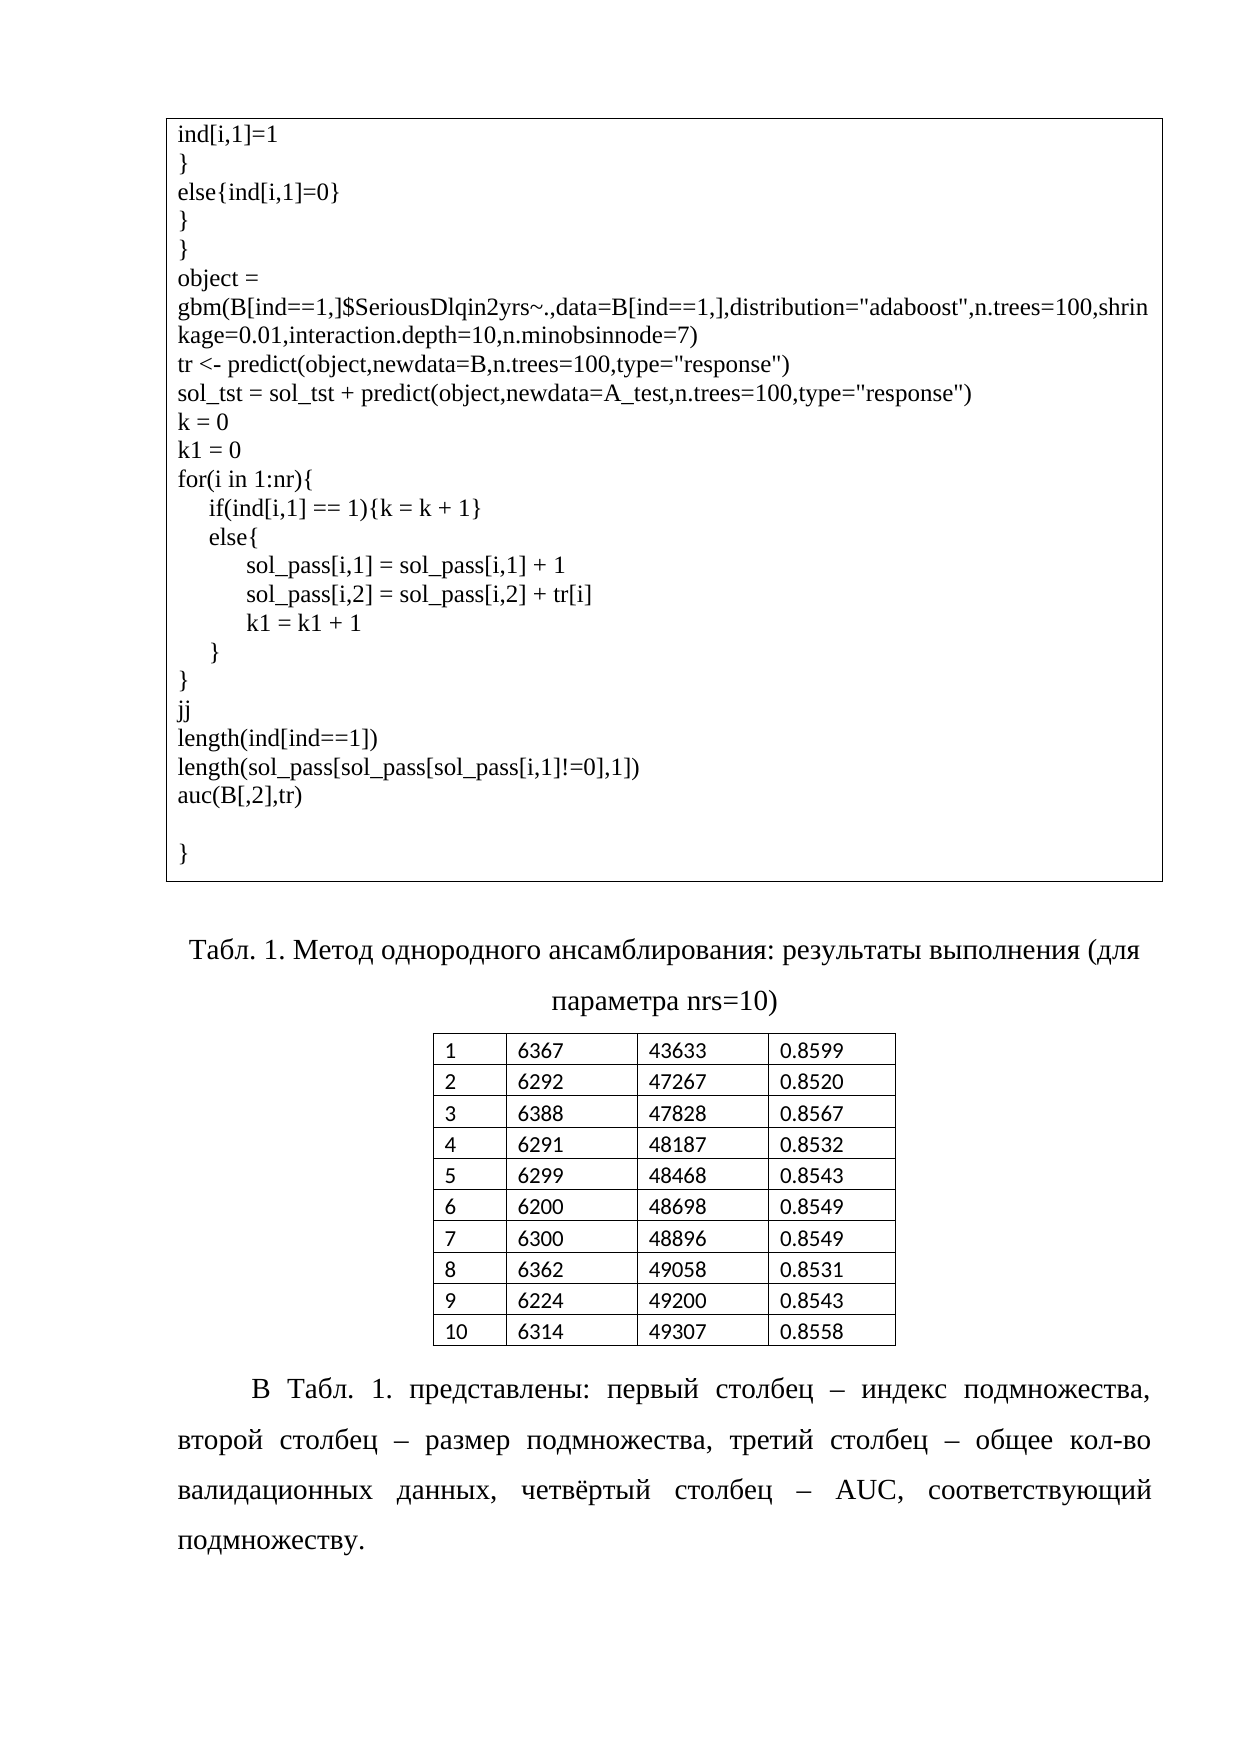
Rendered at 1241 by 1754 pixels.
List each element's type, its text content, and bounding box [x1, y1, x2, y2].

table_cell 49058 [638, 1253, 768, 1283]
table_cell 0.8543 [769, 1284, 895, 1314]
table_cell 6224 [507, 1284, 637, 1314]
table_cell 47267 [638, 1065, 768, 1095]
table_cell 6388 [507, 1096, 637, 1127]
table_cell 0.8532 [769, 1128, 895, 1158]
table_cell 48698 [638, 1190, 768, 1220]
table_cell 0.8558 [769, 1315, 895, 1345]
table_cell 3 [434, 1096, 506, 1127]
table_cell 6200 [507, 1190, 637, 1220]
table_cell 5 [434, 1159, 506, 1189]
table_cell 6300 [507, 1221, 637, 1252]
table_cell 6292 [507, 1065, 637, 1095]
table_cell 6362 [507, 1253, 637, 1283]
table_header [167, 119, 1162, 881]
table_cell 49307 [638, 1315, 768, 1345]
table_header 1 [434, 1034, 506, 1064]
table_cell 4 [434, 1128, 506, 1158]
text Табл. 1. Метод однородного ансамблирования: результаты выполнения (для параметра nrs=10) [177, 932, 1152, 1016]
table_cell 6291 [507, 1128, 637, 1158]
table_cell 2 [434, 1065, 506, 1095]
table_cell 6 [434, 1190, 506, 1220]
table_cell 0.8549 [769, 1190, 895, 1220]
table_header 0.8599 [769, 1034, 895, 1064]
table_cell 48896 [638, 1221, 768, 1252]
table_cell 6299 [507, 1159, 637, 1189]
table_cell 10 [434, 1315, 506, 1345]
table_cell 6314 [507, 1315, 637, 1345]
table_cell 0.8543 [769, 1159, 895, 1189]
text В Табл. 1. представлены: первый столбец – индекс подмножества, второй столбец – размер подмножества, третий столбец – общее кол-во валидационных данных, четвёртый столбец – AUC, соответствующий подмножеству. [177, 1371, 1152, 1556]
table_header 43633 [638, 1034, 768, 1064]
table_cell 7 [434, 1221, 506, 1252]
table_cell 8 [434, 1253, 506, 1283]
table_header 6367 [507, 1034, 637, 1064]
table_cell 0.8520 [769, 1065, 895, 1095]
table_cell 47828 [638, 1096, 768, 1127]
table_cell 9 [434, 1284, 506, 1314]
table_cell 49200 [638, 1284, 768, 1314]
table_cell 0.8531 [769, 1253, 895, 1283]
table_cell 48468 [638, 1159, 768, 1189]
table_cell 0.8549 [769, 1221, 895, 1252]
table_cell 48187 [638, 1128, 768, 1158]
table_cell 0.8567 [769, 1096, 895, 1127]
